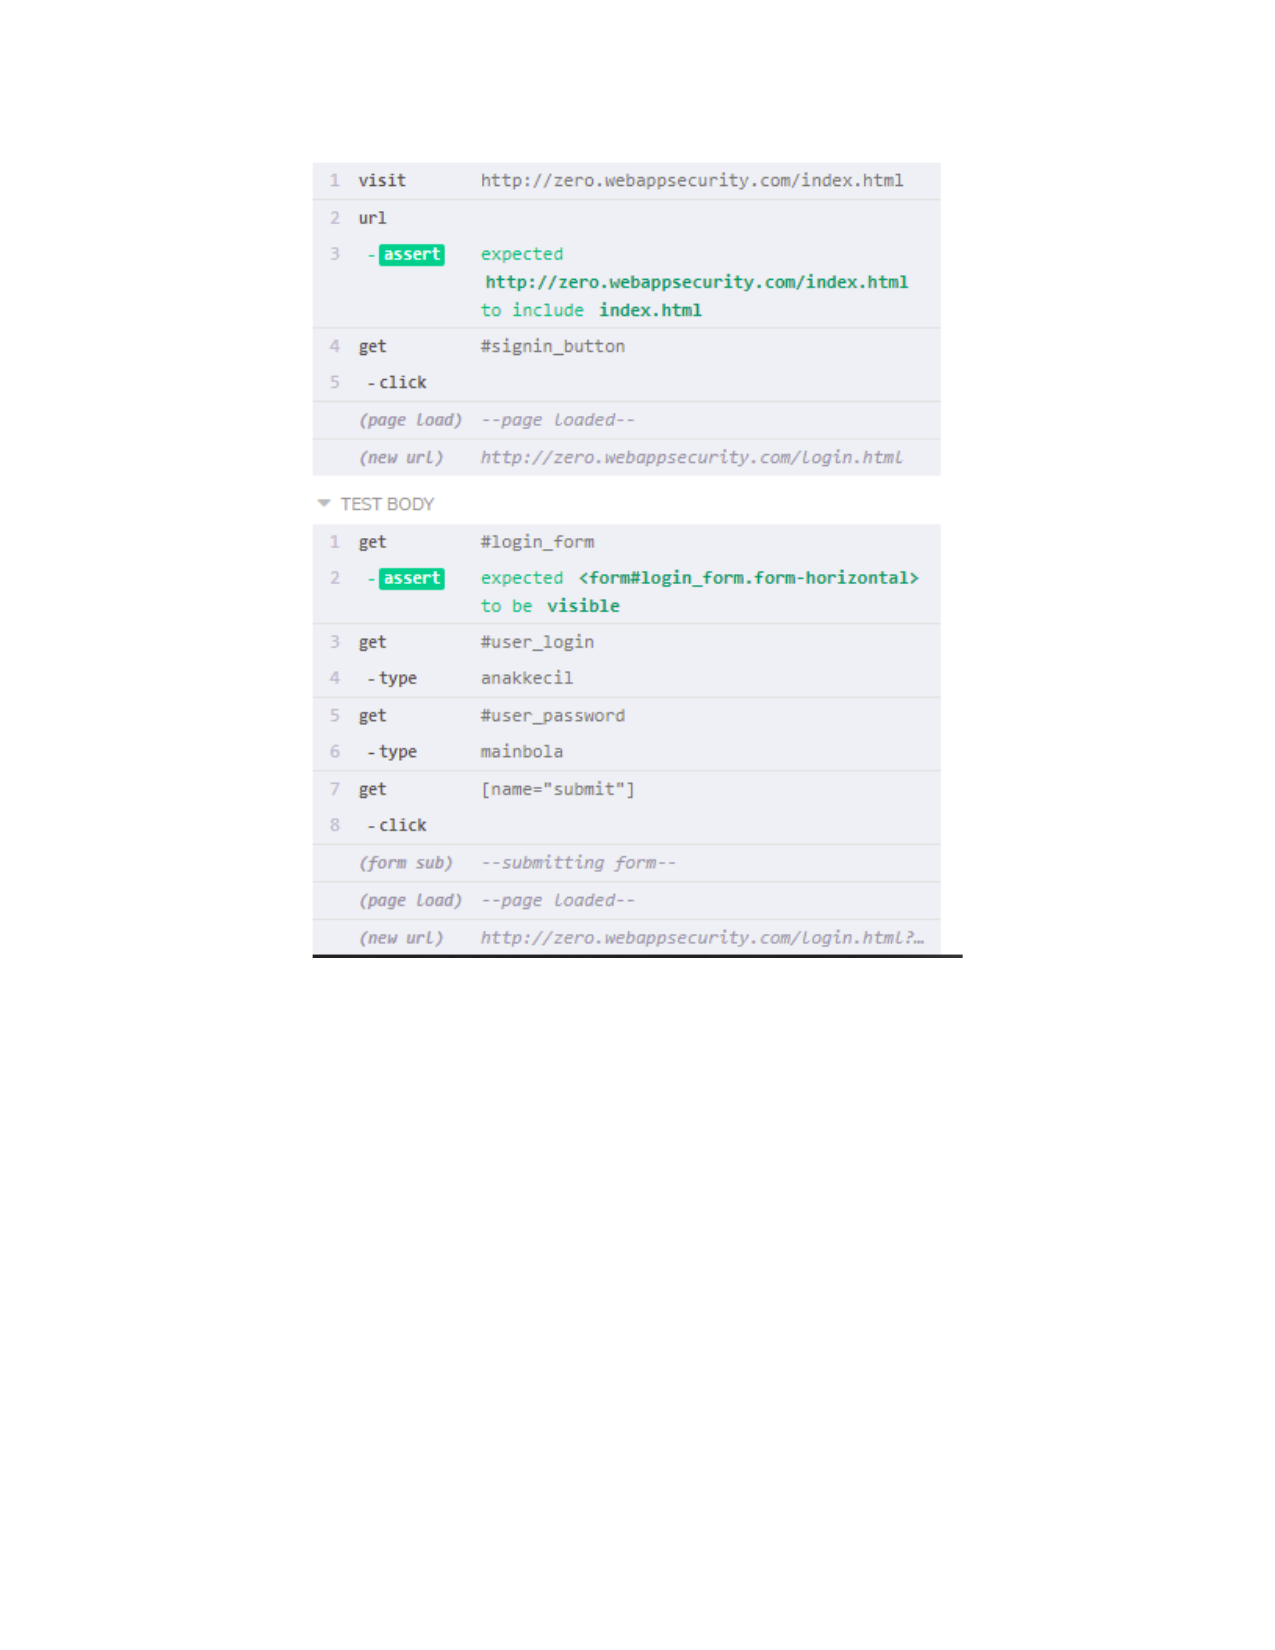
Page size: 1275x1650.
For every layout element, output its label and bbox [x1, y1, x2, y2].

picture [312, 150, 963, 958]
